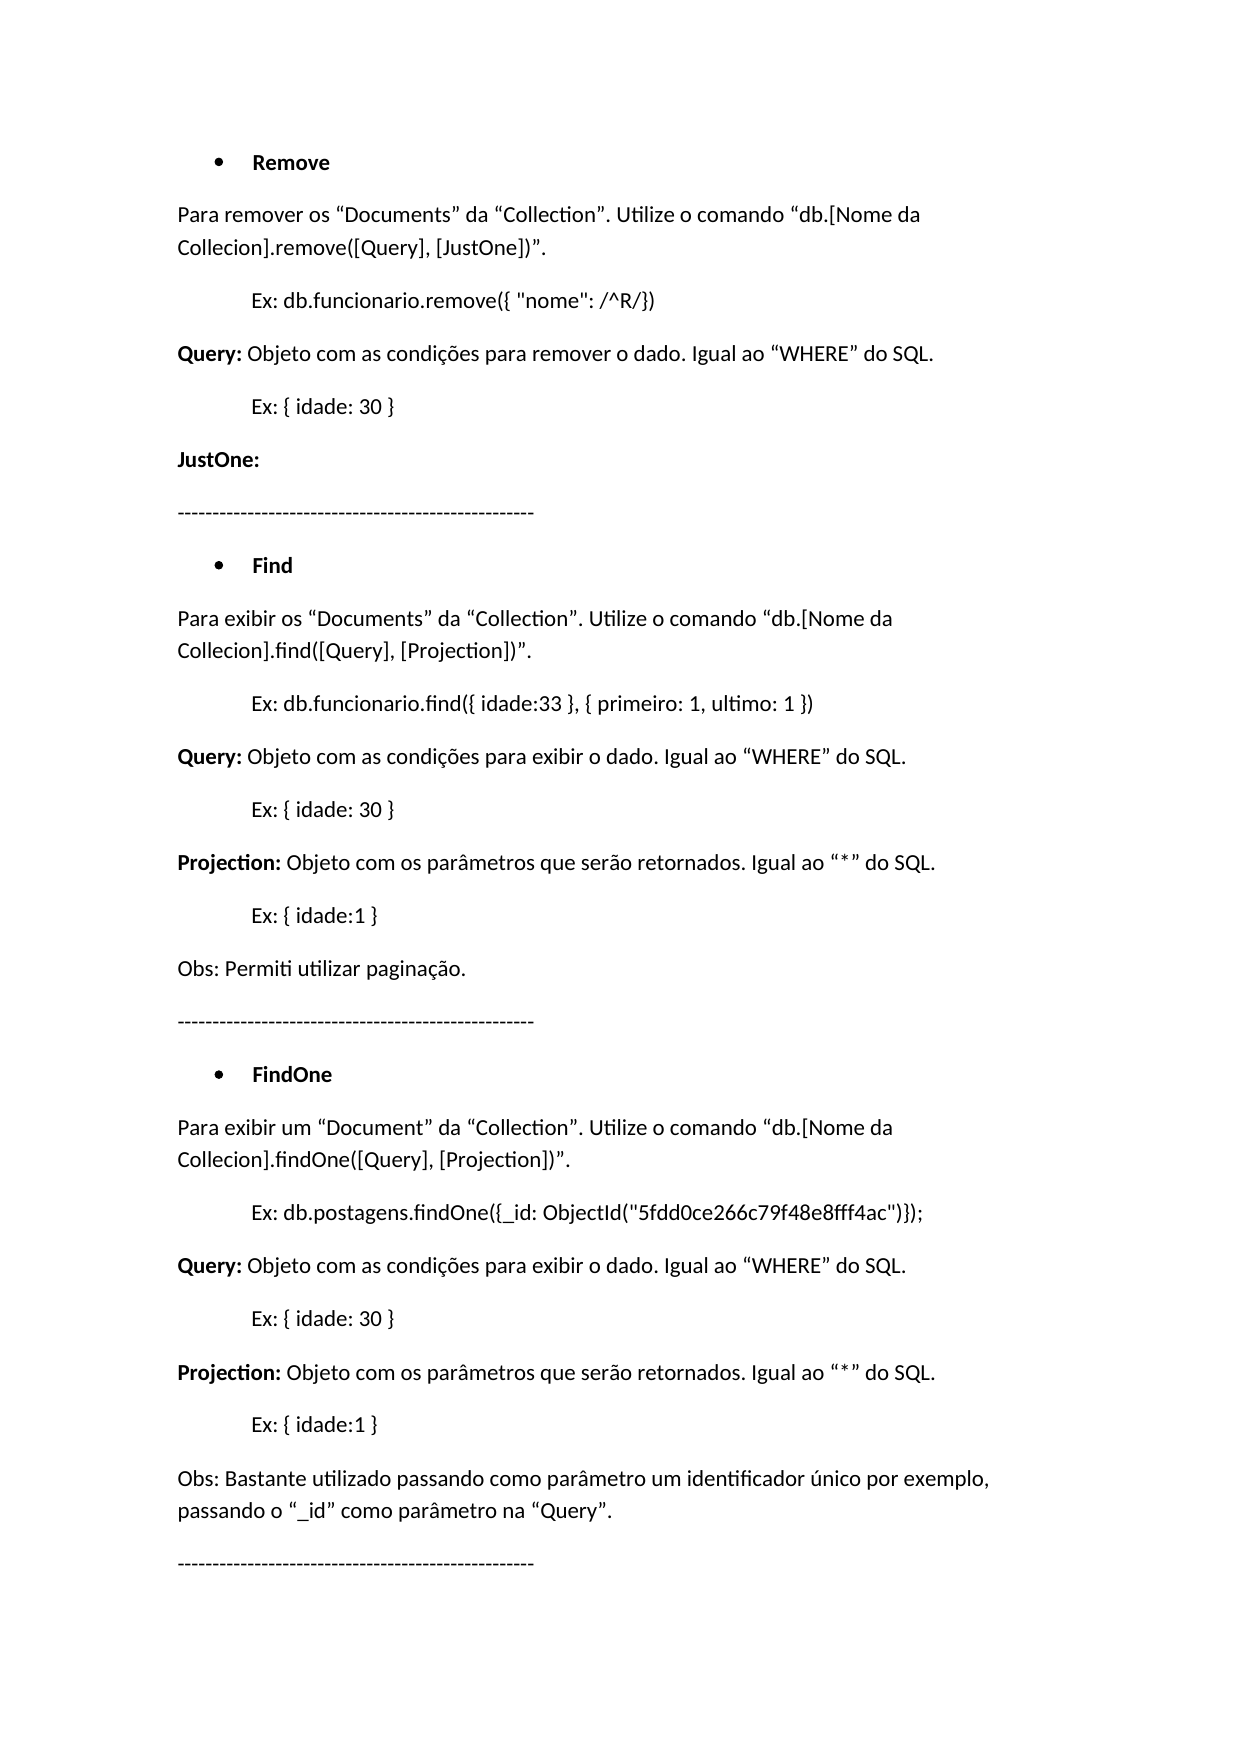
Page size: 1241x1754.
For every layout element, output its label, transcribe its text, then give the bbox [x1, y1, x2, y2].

text Ex: { idade: 30 } [177, 1304, 1063, 1333]
text Ex: { idade:1 } [177, 1411, 1063, 1439]
text Ex: db.postagens.findOne({_id: ObjectId("5fdd0ce266c79f48e8fff4ac")}); [177, 1198, 1063, 1227]
text Query: Objeto com as condições para exibir o dado. Igual ao “WHERE” do SQL. [177, 1252, 1063, 1279]
text Ex: { idade: 30 } [177, 392, 1063, 420]
text --------------------------------------------------- [177, 1007, 1063, 1035]
text Ex: db.funcionario.find({ idade:33 }, { primeiro: 1, ultimo: 1 }) [177, 689, 1063, 717]
text Obs: Bastante utilizado passando como parâmetro um identificador único por exemplo, passando o “_id” como parâmetro na “Query”. [177, 1464, 1063, 1524]
text Obs: Permiti utilizar paginação. [177, 954, 1063, 982]
text --------------------------------------------------- [177, 1549, 1063, 1577]
list FindOne [215, 1060, 1063, 1088]
text Query: Objeto com as condições para remover o dado. Igual ao “WHERE” do SQL. [177, 339, 1063, 367]
text Ex: db.funcionario.remove({ "nome": /^R/}) [177, 286, 1063, 314]
text Projection: Objeto com os parâmetros que serão retornados. Igual ao “*” do SQL. [177, 1358, 1063, 1386]
list Remove [215, 148, 1063, 176]
text Para exibir um “Document” da “Collection”. Utilize o comando “db.[Nome da Collecion].findOne([Query], [Projection])”. [177, 1113, 1063, 1173]
text JustOne: [177, 445, 1063, 473]
text Ex: { idade:1 } [177, 901, 1063, 929]
text Para exibir os “Documents” da “Collection”. Utilize o comando “db.[Nome da Collecion].find([Query], [Projection])”. [177, 604, 1063, 664]
text Para remover os “Documents” da “Collection”. Utilize o comando “db.[Nome da Collecion].remove([Query], [JustOne])”. [177, 201, 1063, 261]
text --------------------------------------------------- [177, 498, 1063, 526]
text Query: Objeto com as condições para exibir o dado. Igual ao “WHERE” do SQL. [177, 742, 1063, 770]
text Projection: Objeto com os parâmetros que serão retornados. Igual ao “*” do SQL. [177, 848, 1063, 876]
text Ex: { idade: 30 } [177, 795, 1063, 823]
list Find [215, 551, 1063, 579]
